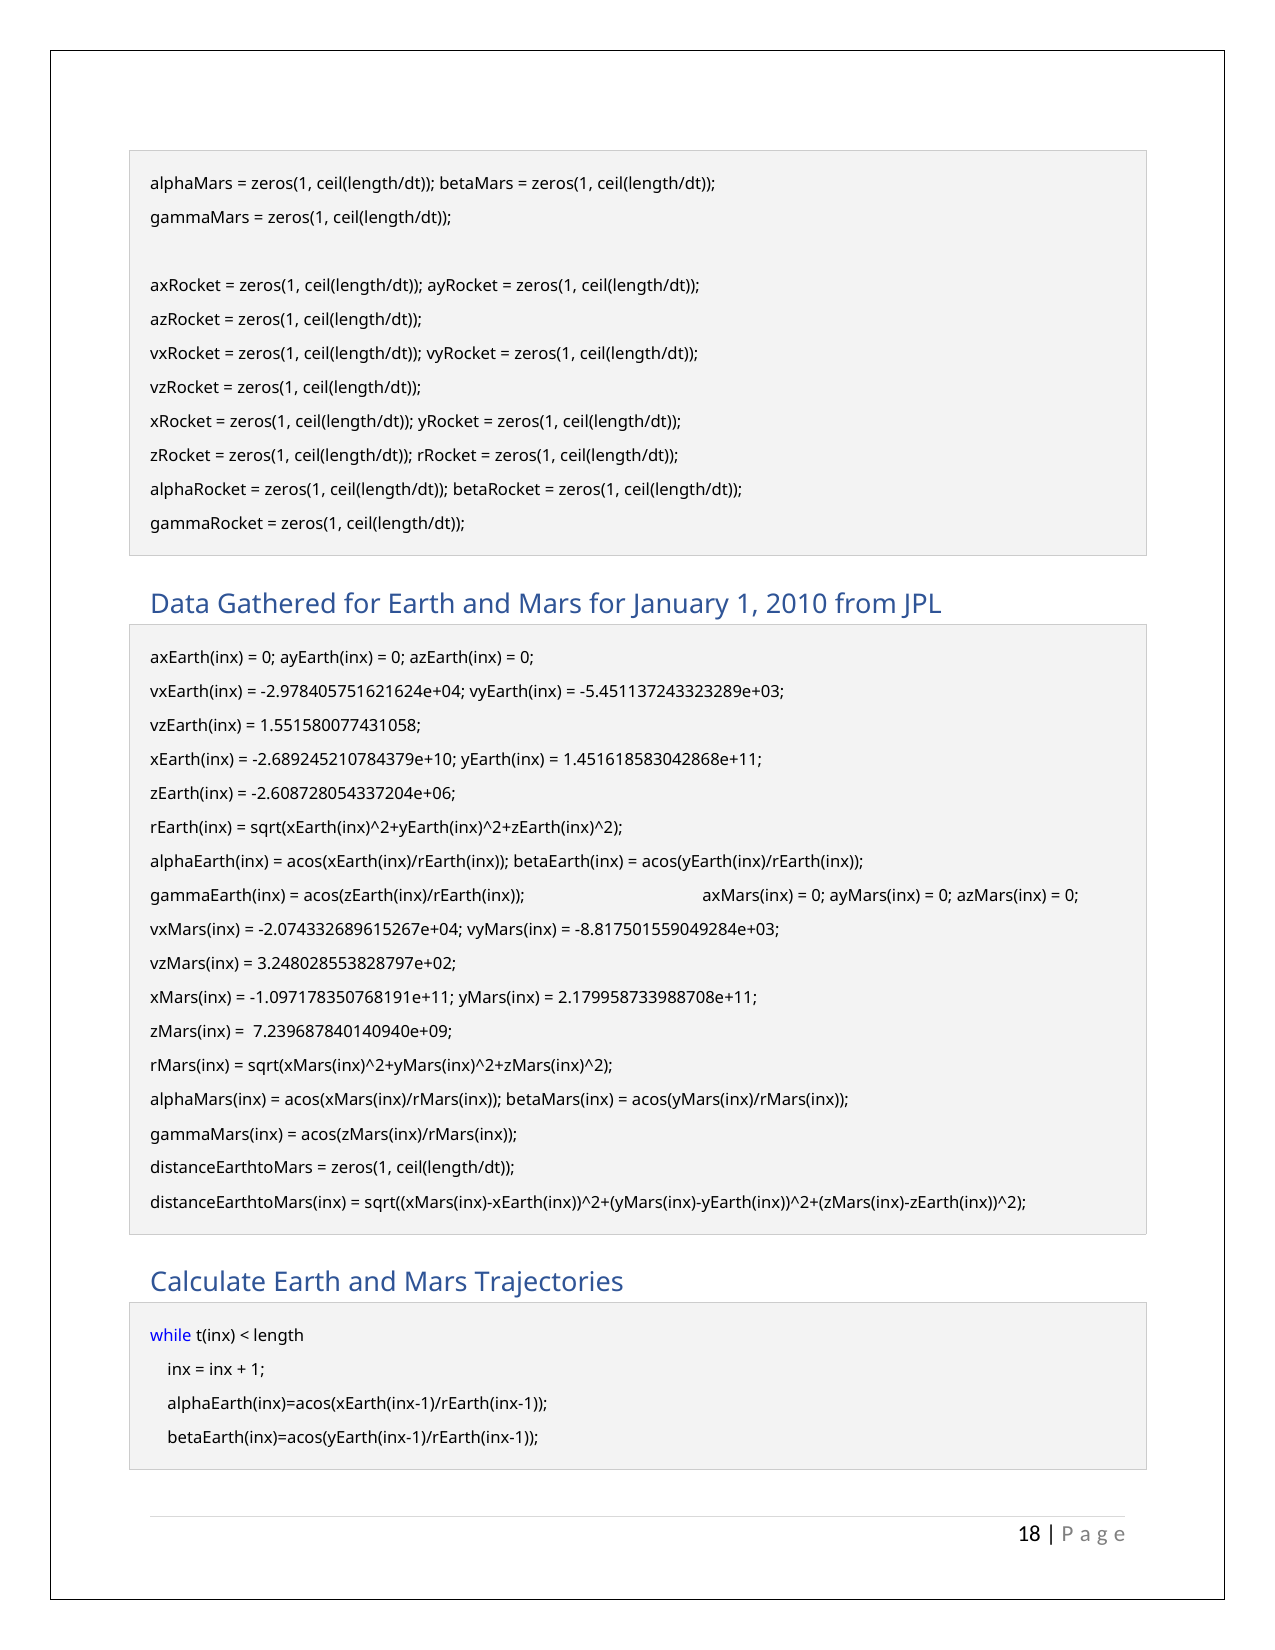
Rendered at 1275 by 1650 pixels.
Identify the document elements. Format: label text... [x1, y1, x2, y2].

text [130, 1303, 1146, 1469]
text axEarth(inx) = 0; ayEarth(inx) = 0; azEarth(inx) = 0; vxEarth(inx) = -2.978405751621624e+04; vyEarth(inx) = -5.451137243323289e+03; vzEarth(inx) = 1.551580077431058; xEarth(inx) = -2.689245210784379e+10; yEarth(inx) = 1.451618583042868e+11; zEarth(inx) = -2.608728054337204e+06; rEarth(inx) = sqrt(xEarth(inx)^2+yEarth(inx)^2+zEarth(inx)^2); alphaEarth(inx) = acos(xEarth(inx)/rEarth(inx)); betaEarth(inx) = acos(yEarth(inx)/rEarth(inx)); gammaEarth(inx) = acos(zEarth(inx)/rEarth(inx)); axMars(inx) = 0; ayMars(inx) = 0; azMars(inx) = 0; vxMars(inx) = -2.074332689615267e+04; vyMars(inx) = -8.817501559049284e+03; vzMars(inx) = 3.248028553828797e+02; xMars(inx) = -1.097178350768191e+11; yMars(inx) = 2.179958733988708e+11; zMars(inx) = 7.239687840140940e+09; rMars(inx) = sqrt(xMars(inx)^2+yMars(inx)^2+zMars(inx)^2); alphaMars(inx) = acos(xMars(inx)/rMars(inx)); betaMars(inx) = acos(yMars(inx)/rMars(inx)); gammaMars(inx) = acos(zMars(inx)/rMars(inx)); distanceEarthtoMars = zeros(1, ceil(length/dt)); distanceEarthtoMars(inx) = sqrt((xMars(inx)-xEarth(inx))^2+(yMars(inx)-yEarth(inx))^2+(zMars(inx)-zEarth(inx))^2); [130, 625, 1146, 1234]
subtitle Calculate Earth and Mars Trajectories [150, 1262, 1125, 1299]
subtitle Data Gathered for Earth and Mars for January 1, 2010 from JPL [150, 584, 1125, 621]
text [130, 151, 1146, 555]
